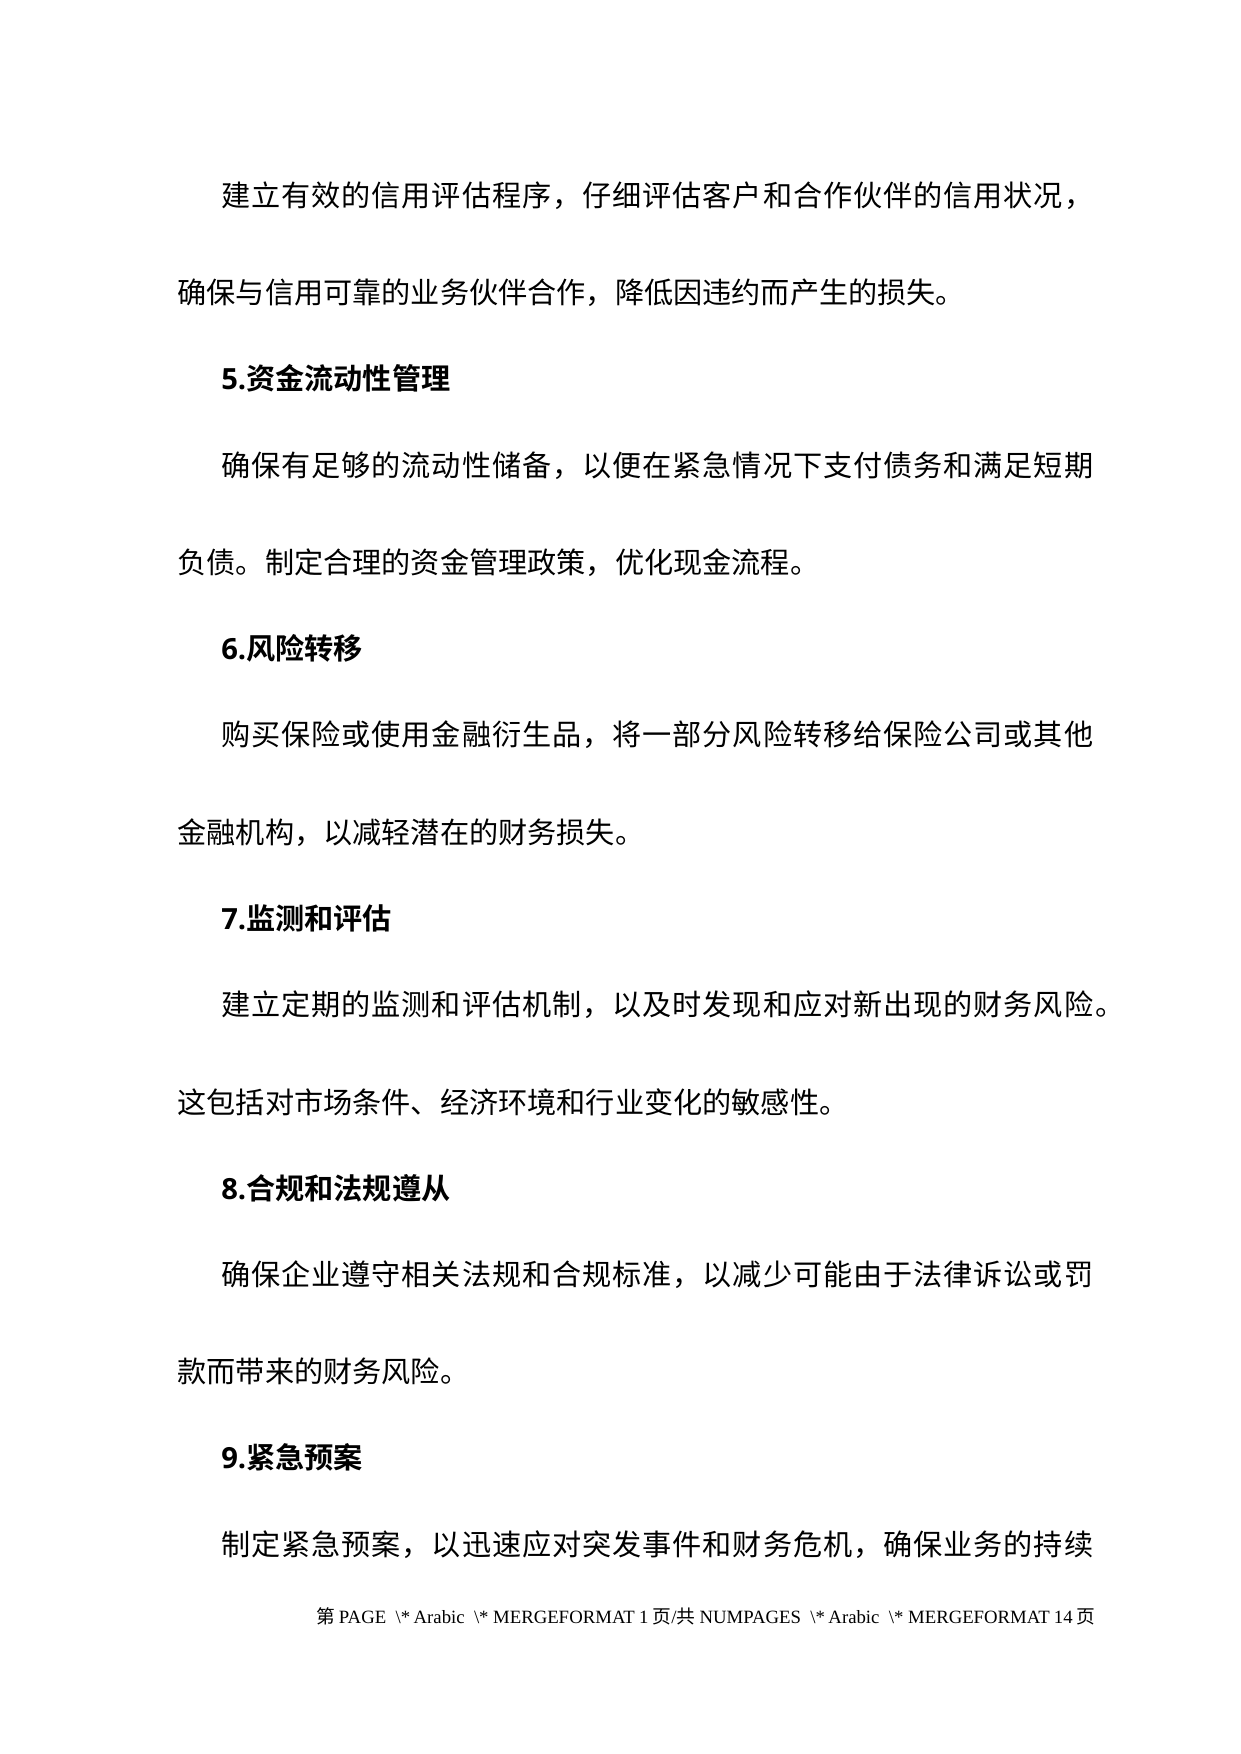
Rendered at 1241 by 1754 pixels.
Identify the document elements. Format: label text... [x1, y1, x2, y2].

text 购买保险或使用金融衍生品，将一部分风险转移给保险公司或其他金融机构，以减轻潜在的财务损失。 [177, 701, 1095, 863]
text 确保企业遵守相关法规和合规标准，以减少可能由于法律诉讼或罚款而带来的财务风险。 [177, 1240, 1095, 1403]
text 建立定期的监测和评估机制，以及时发现和应对新出现的财务风险。这包括对市场条件、经济环境和行业变化的敏感性。 [177, 970, 1095, 1133]
text 9.紧急预案 [177, 1424, 1095, 1489]
text 6.风险转移 [177, 614, 1095, 679]
text 建立有效的信用评估程序，仔细评估客户和合作伙伴的信用状况，确保与信用可靠的业务伙伴合作，降低因违约而产生的损失。 [177, 161, 1095, 323]
text 5.资金流动性管理 [177, 344, 1095, 409]
text 8.合规和法规遵从 [177, 1154, 1095, 1219]
text 7.监测和评估 [177, 884, 1095, 949]
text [177, 1510, 1095, 1575]
text 确保有足够的流动性储备，以便在紧急情况下支付债务和满足短期负债。制定合理的资金管理政策，优化现金流程。 [177, 431, 1095, 593]
